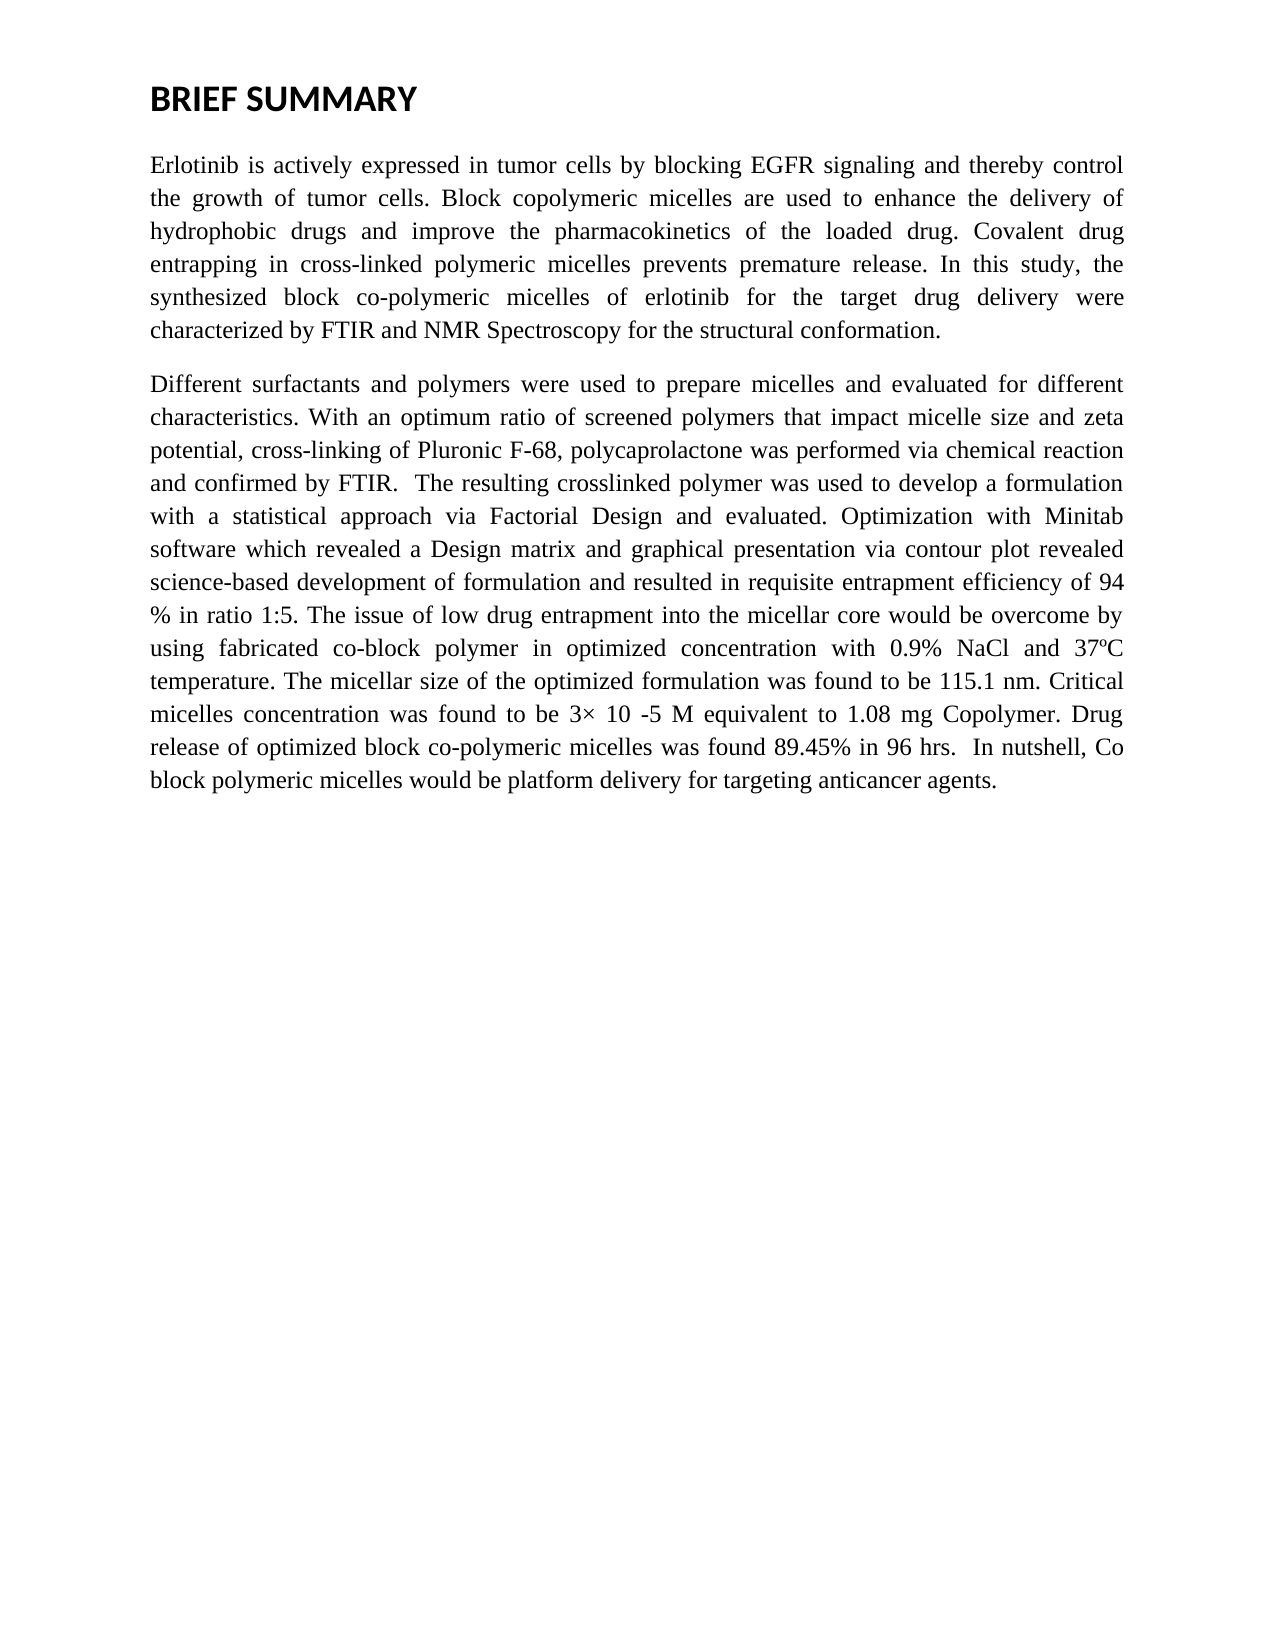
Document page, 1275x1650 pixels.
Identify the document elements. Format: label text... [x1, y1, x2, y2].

text Different surfactants and polymers were used to prepare micelles and evaluated for different characteristics. With an optimum ratio of screened polymers that impact micelle size and zeta potential, cross-linking of Pluronic F-68, polycaprolactone was performed via chemical reaction and confirmed by FTIR. The resulting crosslinked polymer was used to develop a formulation with a statistical approach via Factorial Design and evaluated. Optimization with Minitab software which revealed a Design matrix and graphical presentation via contour plot revealed science-based development of formulation and resulted in requisite entrapment efficiency of 94 % in ratio 1:5. The issue of low drug entrapment into the micellar core would be overcome by using fabricated co-block polymer in optimized concentration with 0.9% NaCl and 37ºC temperature. The micellar size of the optimized formulation was found to be 115.1 nm. Critical micelles concentration was found to be 3× 10 -5 M equivalent to 1.08 mg Copolymer. Drug release of optimized block co-polymeric micelles was found 89.45% in 96 hrs. In nutshell, Co block polymeric micelles would be platform delivery for targeting anticancer agents. [150, 369, 1125, 794]
text Erlotinib is actively expressed in tumor cells by blocking EGFR signaling and thereby control the growth of tumor cells. Block copolymeric micelles are used to enhance the delivery of hydrophobic drugs and improve the pharmacokinetics of the loaded drug. Covalent drug entrapping in cross-linked polymeric micelles prevents premature release. In this study, the synthesized block co-polymeric micelles of erlotinib for the target drug delivery were characterized by FTIR and NMR Spectroscopy for the structural conformation. [150, 150, 1125, 344]
